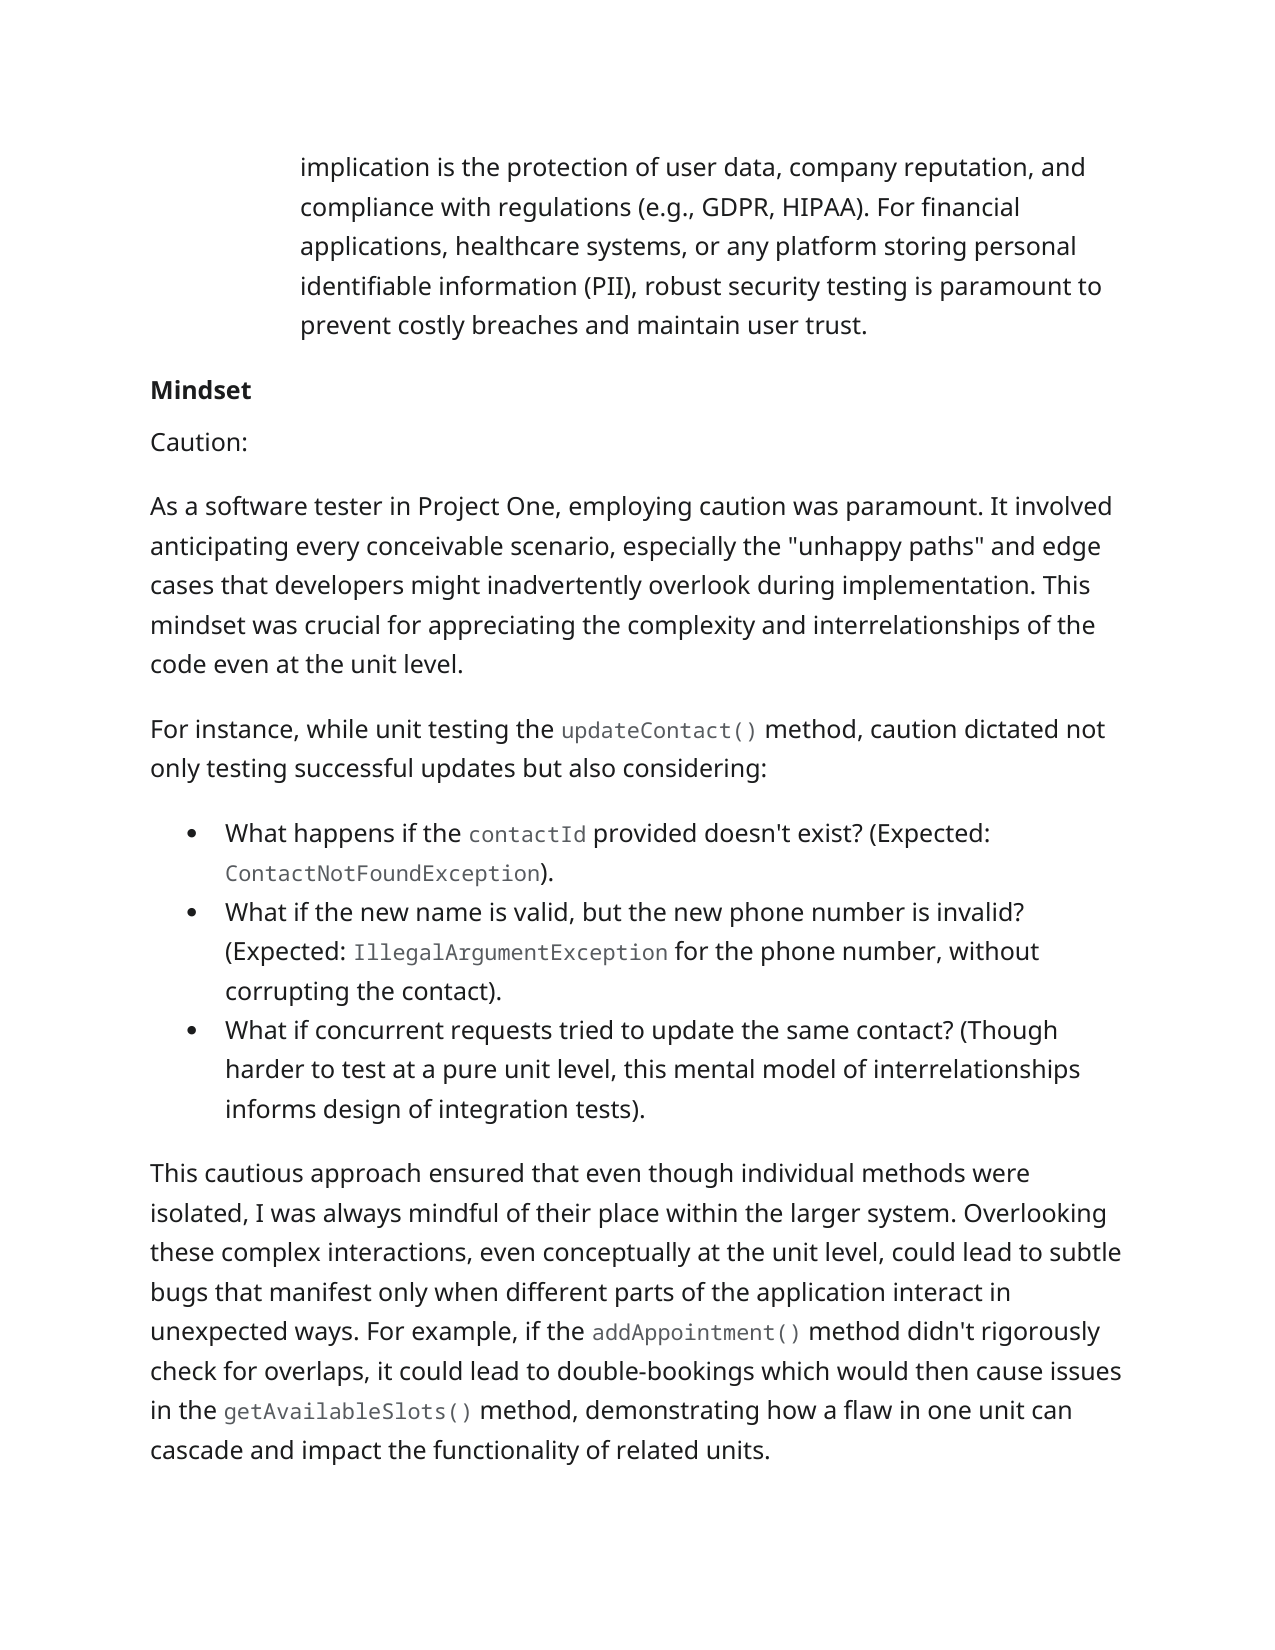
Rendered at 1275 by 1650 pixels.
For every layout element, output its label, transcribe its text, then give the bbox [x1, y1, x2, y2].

list What happens if the contactId provided doesn't exist? (Expected: ContactNotFoundException). [187, 815, 1125, 889]
subtitle Mindset [150, 372, 1125, 406]
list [262, 150, 1125, 342]
list What if the new name is valid, but the new phone number is invalid? (Expected: IllegalArgumentException for the phone number, without corrupting the contact). [187, 894, 1125, 1007]
text This cautious approach ensured that even though individual methods were isolated, I was always mindful of their place within the larger system. Overlooking these complex interactions, even conceptually at the unit level, could lead to subtle bugs that manifest only when different parts of the application interact in unexpected ways. For example, if the addAppointment() method didn't rigorously check for overlaps, it could lead to double-bookings which would then cause issues in the getAvailableSlots() method, demonstrating how a flaw in one unit can cascade and impact the functionality of related units. [150, 1156, 1125, 1466]
text As a software tester in Project One, employing caution was paramount. It involved anticipating every conceivable scenario, especially the "unhappy paths" and edge cases that developers might inadvertently overlook during implementation. This mindset was crucial for appreciating the complexity and interrelationships of the code even at the unit level. [150, 489, 1125, 681]
text For instance, while unit testing the updateContact() method, caution dictated not only testing successful updates but also considering: [150, 711, 1125, 785]
text Caution: [150, 424, 1125, 458]
list What if concurrent requests tried to update the same contact? (Though harder to test at a pure unit level, this mental model of interrelationships informs design of integration tests). [187, 1013, 1125, 1126]
